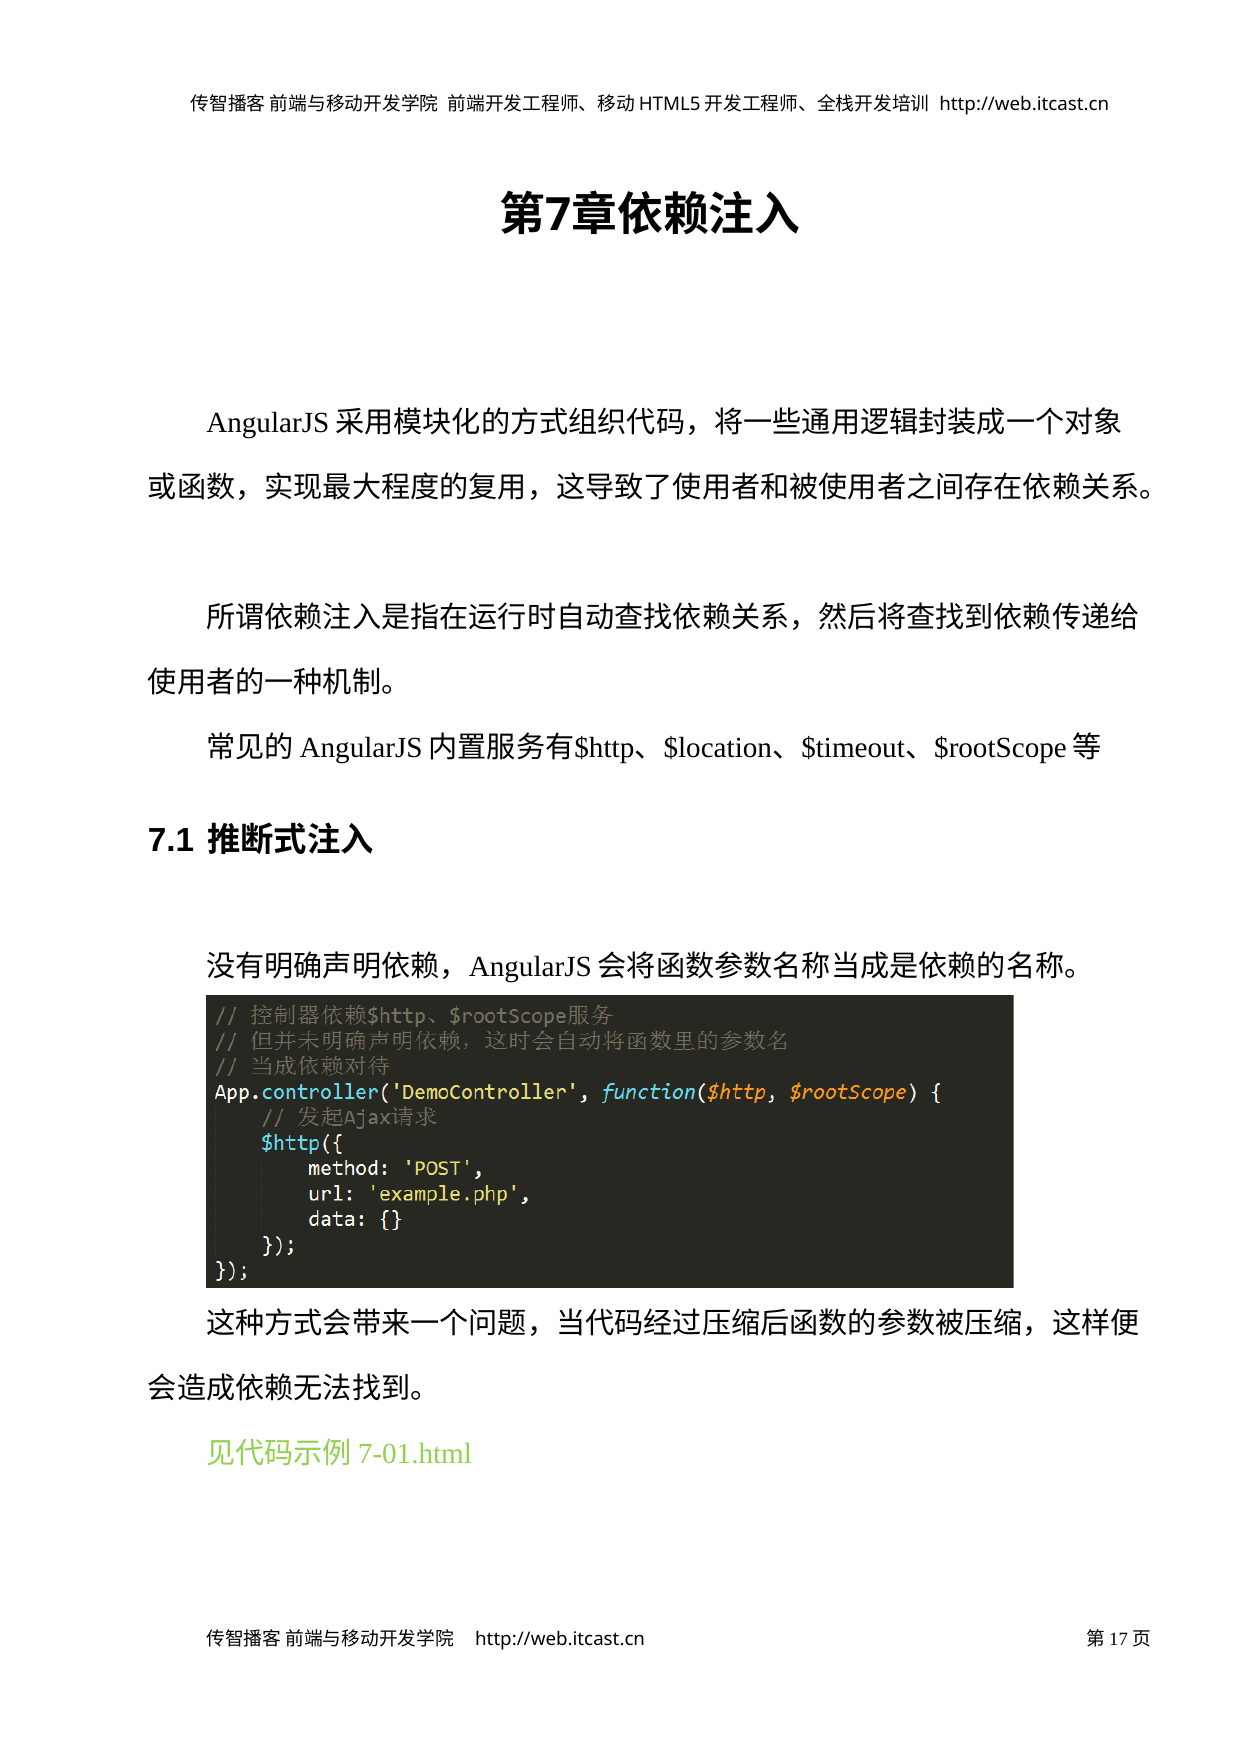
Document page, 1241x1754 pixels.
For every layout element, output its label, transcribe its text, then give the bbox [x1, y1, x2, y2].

picture [206, 995, 1014, 1288]
text 所谓依赖注入是指在运行时自动查找依赖关系，然后将查找到依赖传递给使用者的一种机制。 [148, 582, 1152, 712]
subtitle 依赖注入 [148, 162, 1152, 259]
subtitle 推断式注入 [148, 804, 1152, 869]
text 常见的AngularJS内置服务有$http、$location、$timeout、$rootScope等 [148, 712, 1152, 777]
text 见代码示例7-01.html [148, 1418, 1152, 1483]
text 没有明确声明依赖，AngularJS会将函数参数名称当成是依赖的名称。 [148, 931, 1152, 996]
text AngularJS采用模块化的方式组织代码，将一些通用逻辑封装成一个对象或函数，实现最大程度的复用，这导致了使用者和被使用者之间存在依赖关系。 [148, 387, 1152, 582]
text 这种方式会带来一个问题，当代码经过压缩后函数的参数被压缩，这样便会造成依赖无法找到。 [148, 1288, 1152, 1418]
